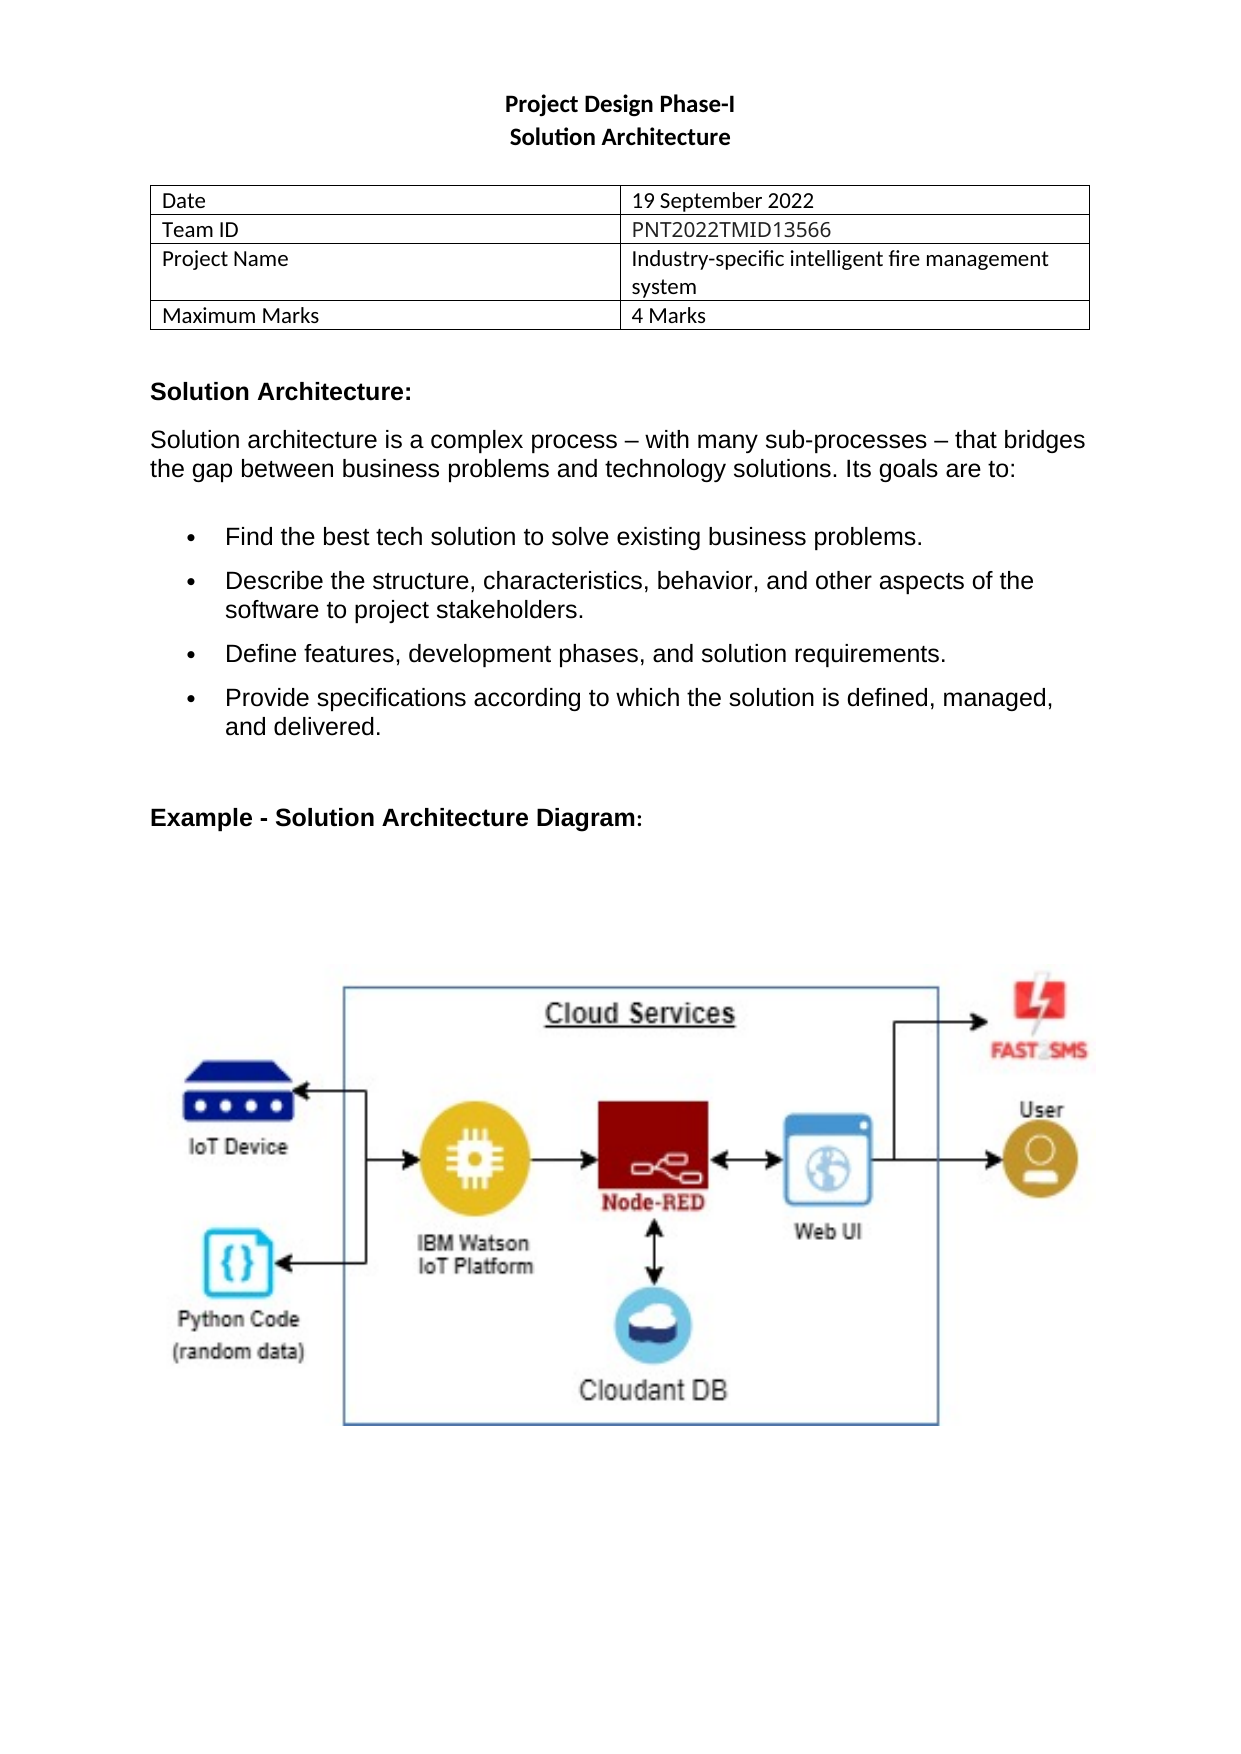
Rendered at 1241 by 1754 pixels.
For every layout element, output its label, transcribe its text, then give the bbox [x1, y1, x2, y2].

table_cell Industry-specific intelligent fire management system [621, 244, 1089, 300]
list Define features, development phases, and solution requirements. [187, 639, 1090, 668]
table_cell Maximum Marks [151, 301, 620, 329]
table_cell Project Name [151, 244, 620, 300]
text Solution Architecture [150, 122, 1090, 152]
text Solution Architecture: [150, 377, 1090, 406]
text Example - Solution Architecture Diagram: [150, 803, 1090, 833]
table_cell Team ID [151, 215, 620, 243]
table_header 19 September 2022 [621, 186, 1089, 214]
list Describe the structure, characteristics, behavior, and other aspects of the software to project stakeholders. [187, 566, 1090, 623]
table_cell 4 Marks [621, 301, 1089, 329]
list Provide specifications according to which the solution is defined, managed, and delivered. [187, 683, 1090, 741]
text Project Design Phase-I [150, 89, 1090, 119]
list Find the best tech solution to solve existing business problems. [187, 522, 1090, 550]
text Solution architecture is a complex process – with many sub-processes – that bridges the gap between business problems and technology solutions. Its goals are to: [150, 425, 1090, 482]
picture [150, 964, 1096, 1426]
table_header Date [151, 186, 620, 214]
table_cell PNT2022TMID13566 [621, 215, 1089, 243]
